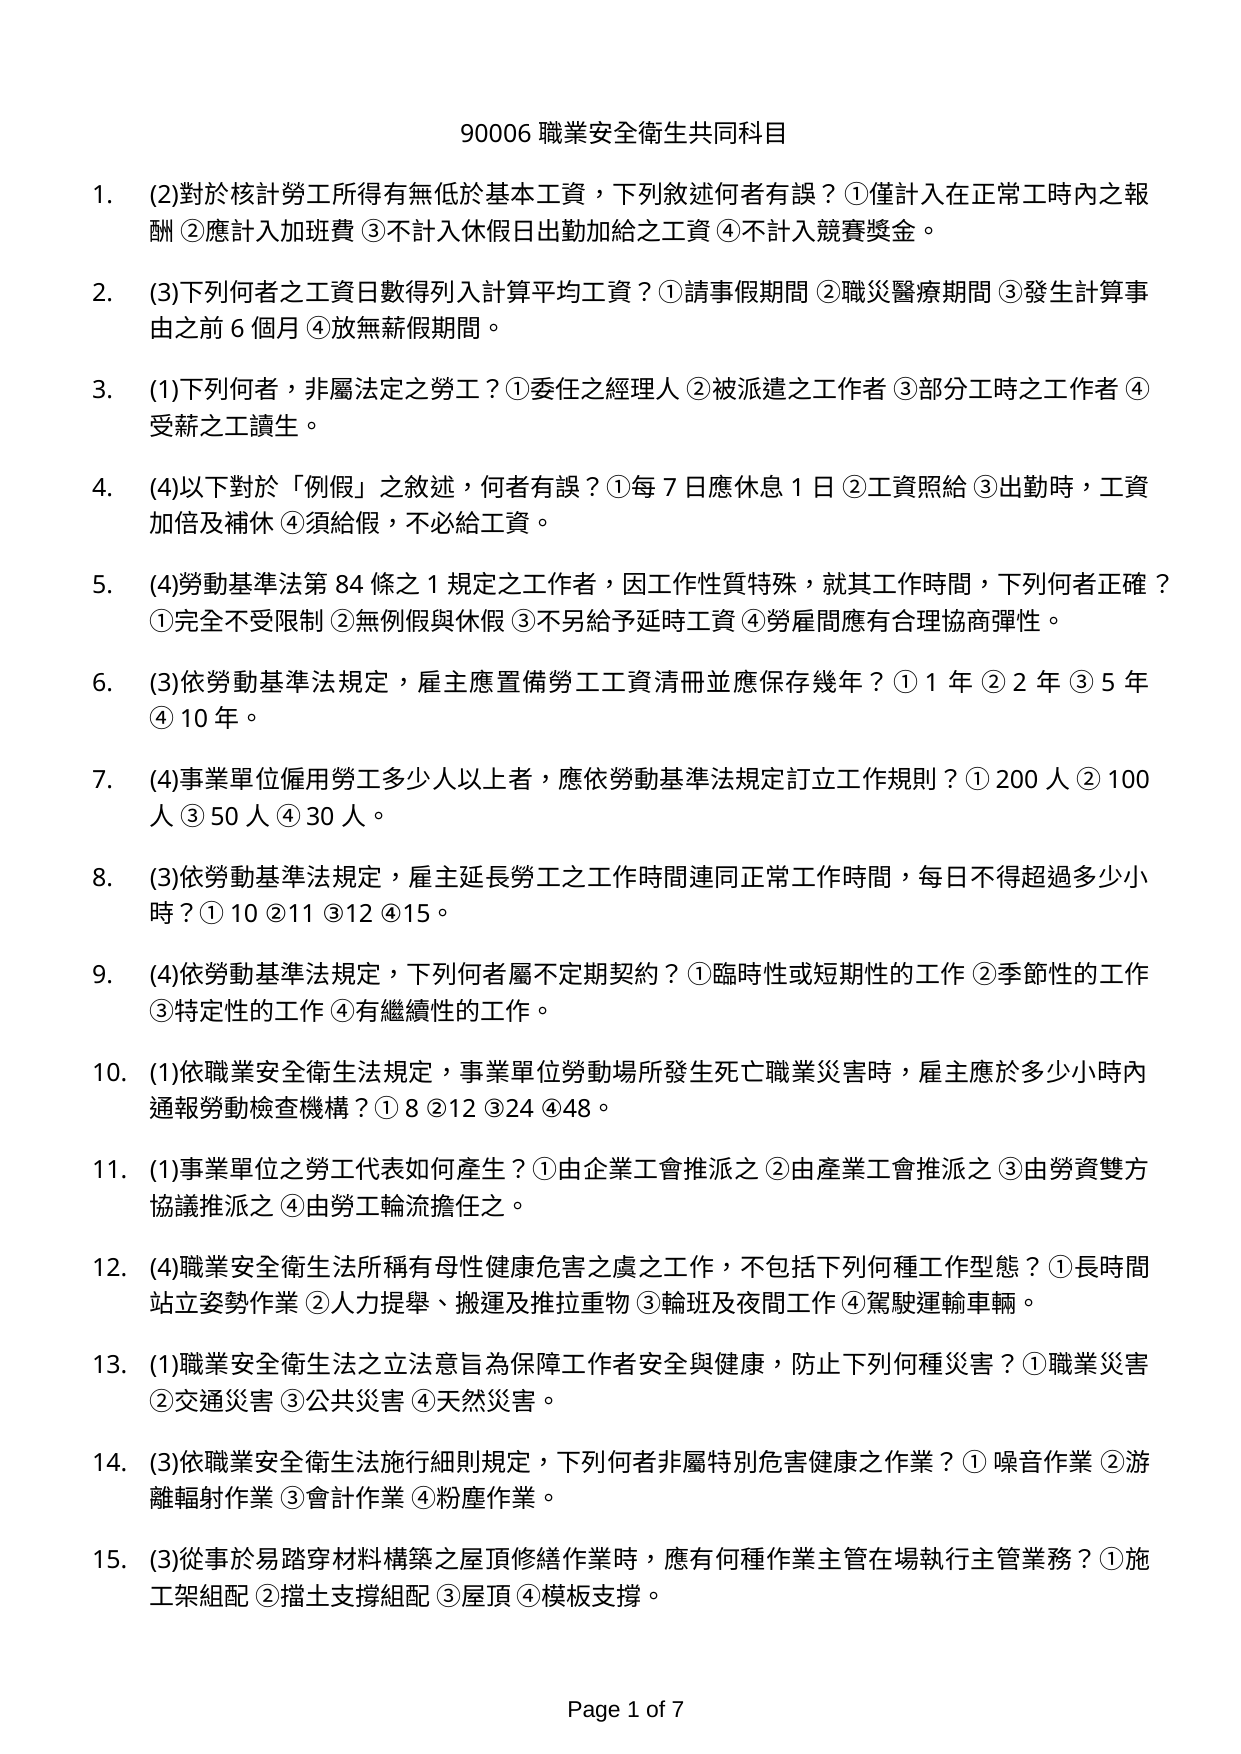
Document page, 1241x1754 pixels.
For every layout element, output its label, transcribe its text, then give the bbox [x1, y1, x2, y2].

list (4)勞動基準法第 84 條之 1 規定之工作者，因工作性質特殊，就其工作時間，下列何者正確？①完全不受限制 ②無例假與休假 ③不另給予延時工資 ④勞雇間應有合理協商彈性。 [92, 565, 1150, 637]
list (4)事業單位僱用勞工多少人以上者，應依勞動基準法規定訂立工作規則？①200 人 ②100 人 ③50 人 ④30 人。 [92, 760, 1150, 832]
list (3)下列何者之工資日數得列入計算平均工資？①請事假期間 ②職災醫療期間 ③發生計算事由之前 6 個月 ④放無薪假期間。 [92, 272, 1150, 345]
list (3)依職業安全衛生法施行細則規定，下列何者非屬特別危害健康之作業？① 噪音作業 ②游離輻射作業 ③會計作業 ④粉塵作業。 [92, 1442, 1150, 1515]
list (4)以下對於「例假」之敘述，何者有誤？①每 7 日應休息 1 日 ②工資照給 ③出勤時，工資加倍及補休 ④須給假，不必給工資。 [92, 467, 1150, 540]
list (3)依勞動基準法規定，雇主延長勞工之工作時間連同正常工作時間，每日不得超過多少小時？①10 ②11 ③12 ④15。 [92, 857, 1150, 930]
list (1)事業單位之勞工代表如何產生？①由企業工會推派之 ②由產業工會推派之 ③由勞資雙方協議推派之 ④由勞工輪流擔任之。 [92, 1150, 1150, 1222]
list (3)從事於易踏穿材料構築之屋頂修繕作業時，應有何種作業主管在場執行主管業務？①施工架組配 ②擋土支撐組配 ③屋頂 ④模板支撐。 [92, 1540, 1150, 1612]
list (2)對於核計勞工所得有無低於基本工資，下列敘述何者有誤？①僅計入在正常工時內之報酬 ②應計入加班費 ③不計入休假日出勤加給之工資 ④不計入競賽獎金。 [92, 175, 1150, 247]
list (1)下列何者，非屬法定之勞工？①委任之經理人 ②被派遣之工作者 ③部分工時之工作者 ④受薪之工讀生。 [92, 370, 1150, 442]
list (1)依職業安全衛生法規定，事業單位勞動場所發生死亡職業災害時，雇主應於多少小時內通報勞動檢查機構？①8 ②12 ③24 ④48。 [92, 1052, 1150, 1125]
list (1)職業安全衛生法之立法意旨為保障工作者安全與健康，防止下列何種災害？①職業災害 ②交通災害 ③公共災害 ④天然災害。 [92, 1345, 1150, 1417]
list (4)依勞動基準法規定，下列何者屬不定期契約？①臨時性或短期性的工作 ②季節性的工作 ③特定性的工作 ④有繼續性的工作。 [92, 955, 1150, 1027]
text 90006 職業安全衛生共同科目 [96, 114, 1152, 150]
list (4)職業安全衛生法所稱有母性健康危害之虞之工作，不包括下列何種工作型態？①長時間站立姿勢作業 ②人力提舉、搬運及推拉重物 ③輪班及夜間工作 ④駕駛運輸車輛。 [92, 1247, 1150, 1320]
list (3)依勞動基準法規定，雇主應置備勞工工資清冊並應保存幾年？①1 年 ②2 年 ③5 年 ④10 年。 [92, 662, 1150, 735]
